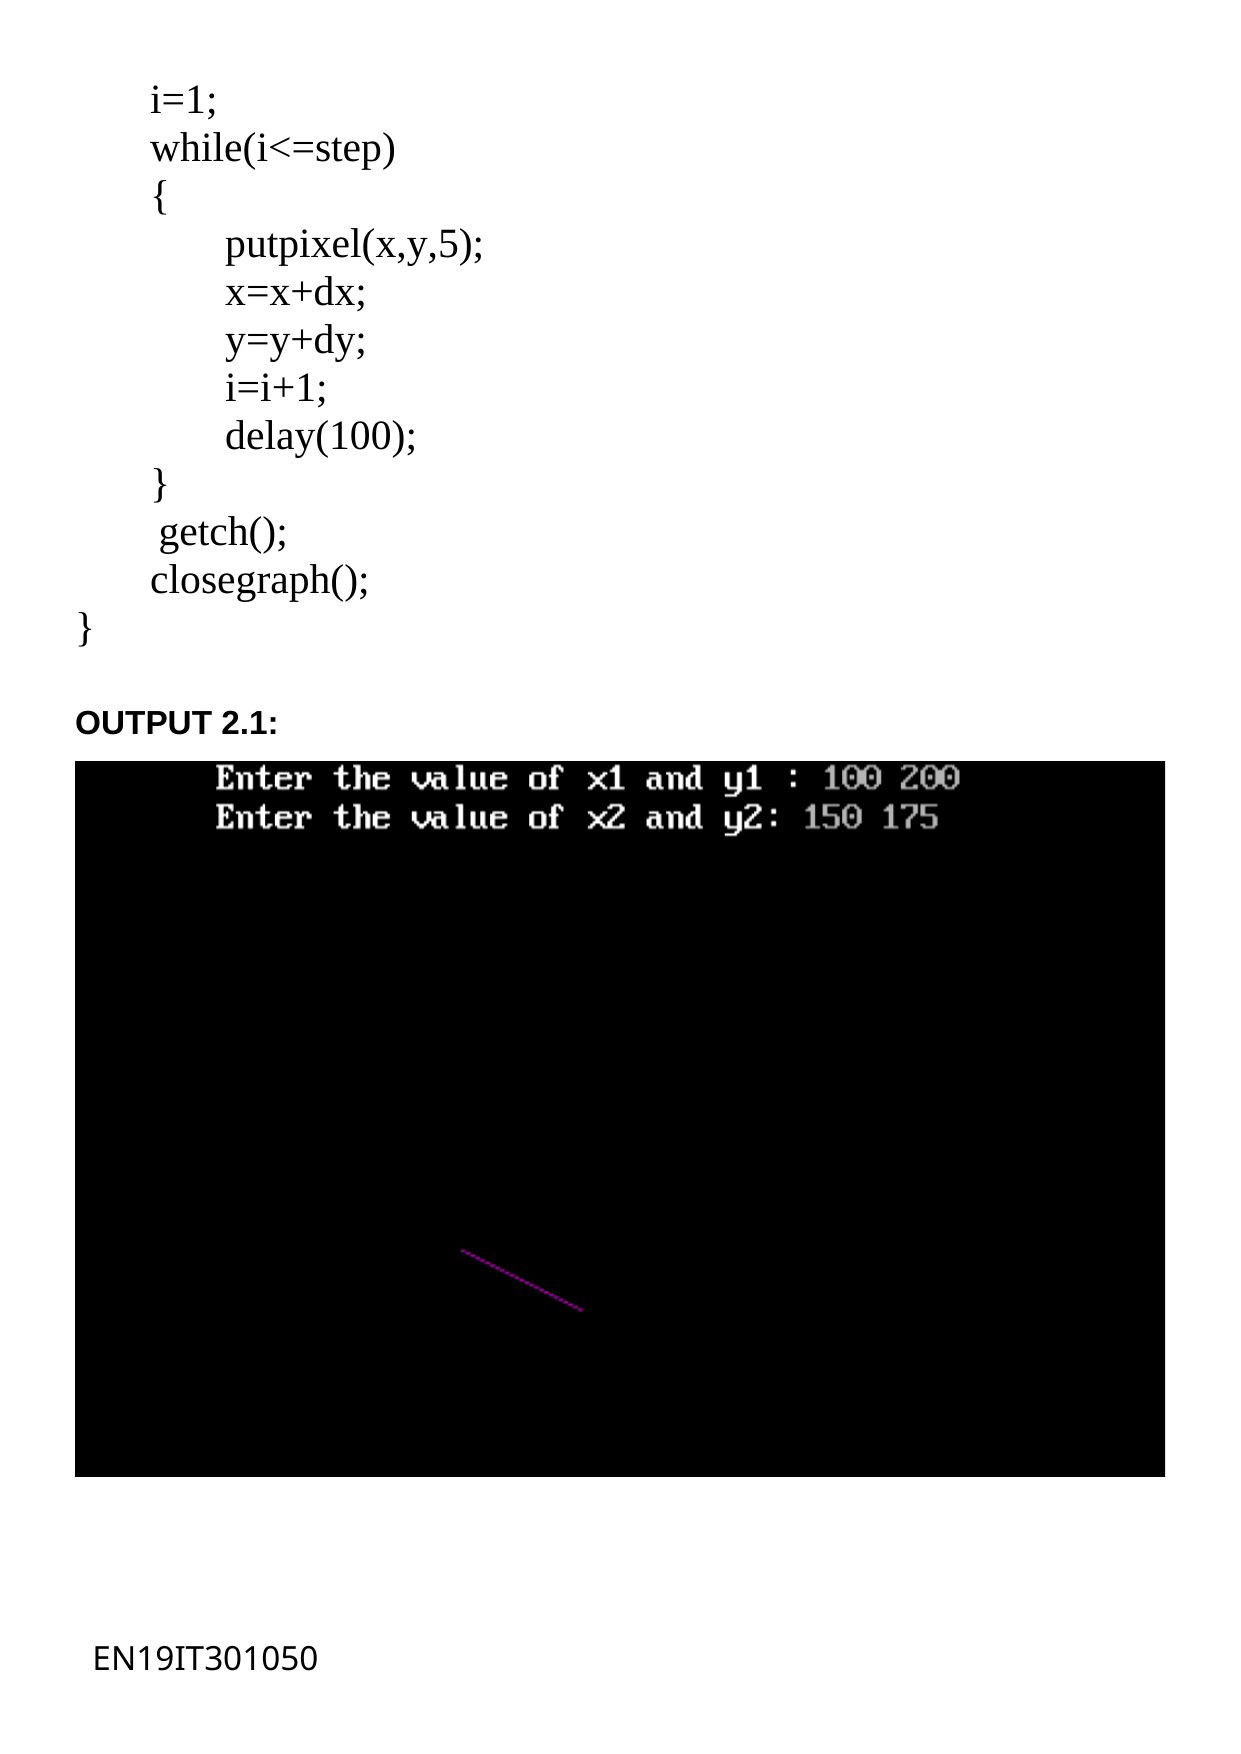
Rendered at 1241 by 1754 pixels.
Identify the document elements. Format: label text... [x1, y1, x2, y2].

text closegraph(); [75, 554, 1165, 602]
text } [75, 602, 1165, 650]
text { [75, 171, 1165, 219]
text } [75, 458, 1165, 506]
text getch(); [75, 506, 1165, 554]
text delay(100); [75, 410, 1165, 458]
text x=x+dx; [75, 267, 1165, 314]
text i=1; [75, 75, 1165, 123]
text OUTPUT 2.1: [75, 703, 1165, 741]
text i=i+1; [75, 362, 1165, 410]
text putpixel(x,y,5); [75, 219, 1165, 267]
text while(i<=step) [75, 123, 1165, 171]
text y=y+dy; [75, 314, 1165, 362]
picture [75, 761, 1166, 1477]
